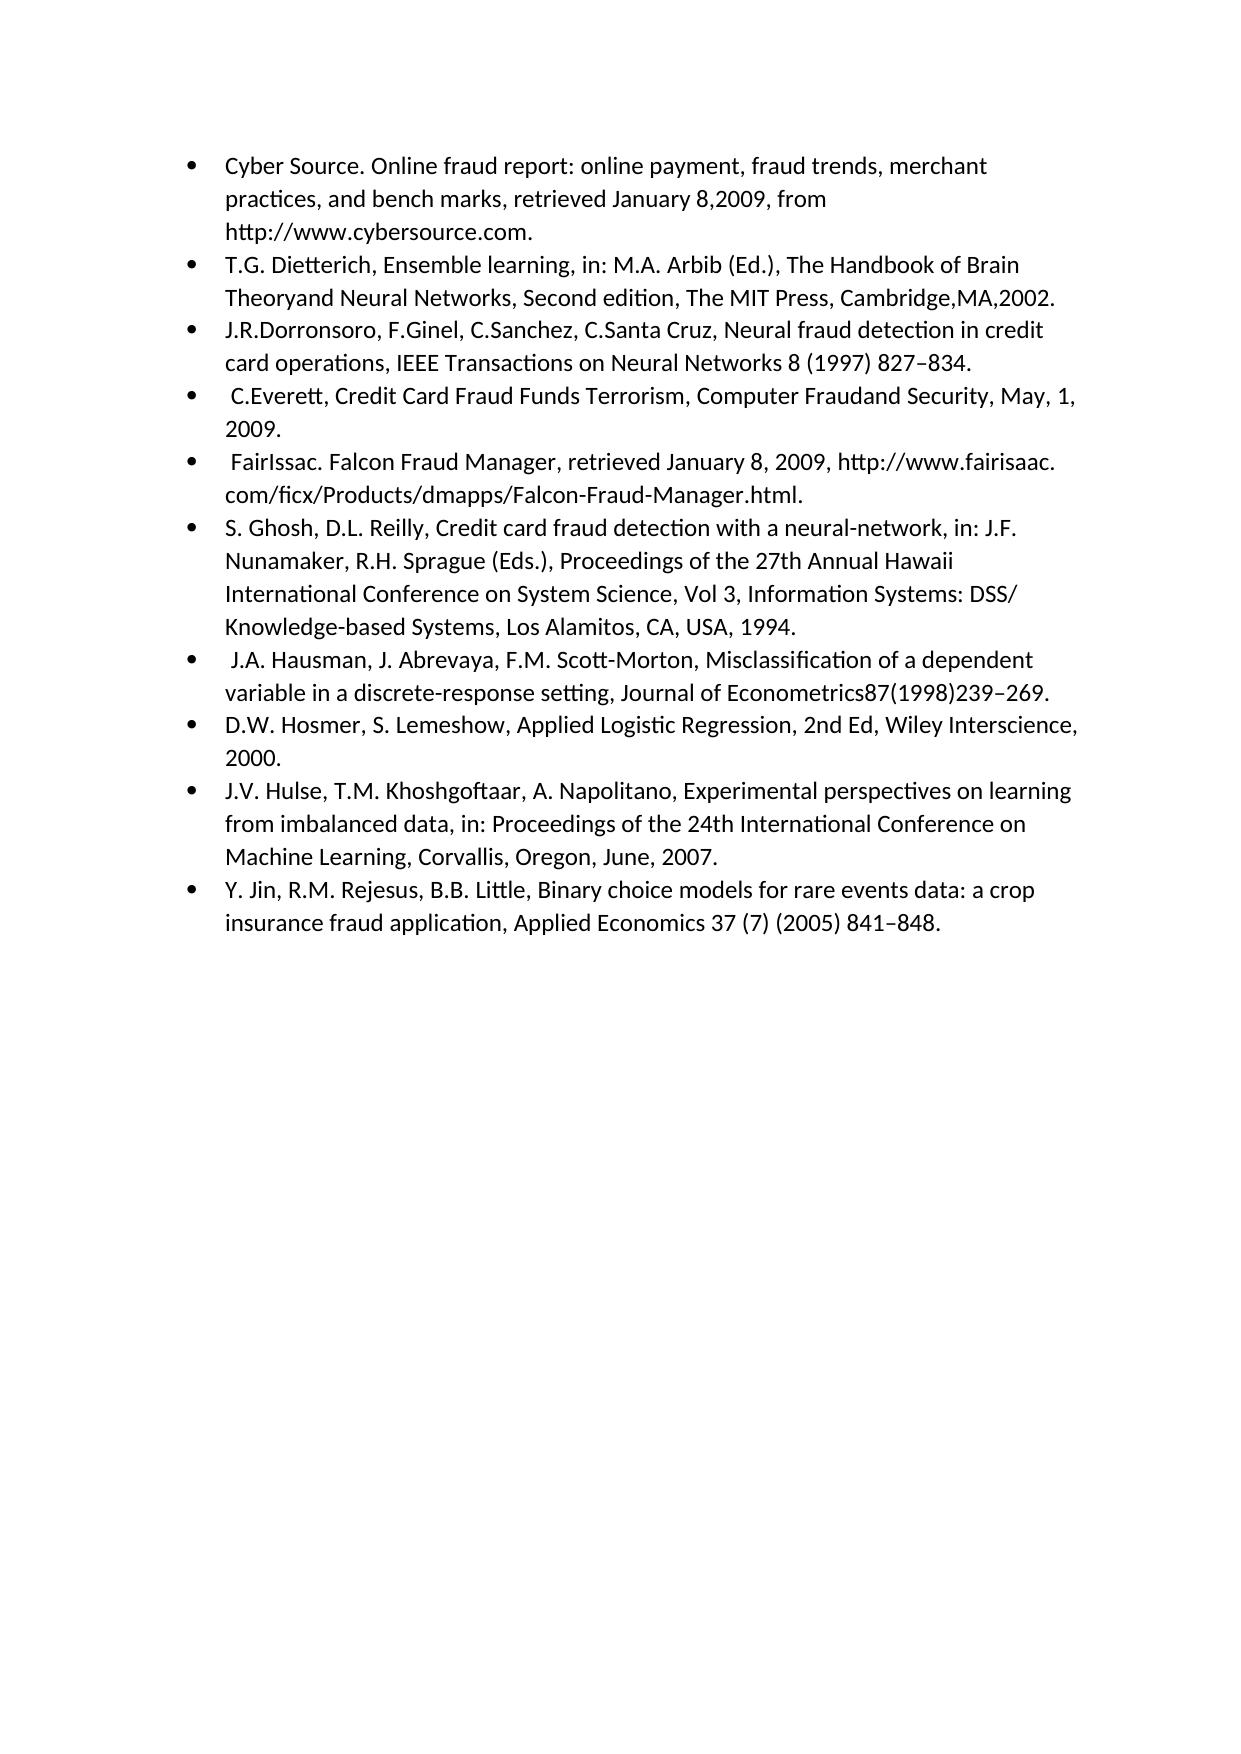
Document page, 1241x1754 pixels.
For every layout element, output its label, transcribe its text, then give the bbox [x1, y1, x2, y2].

list J.A. Hausman, J. Abrevaya, F.M. Scott-Morton, Misclassiﬁcation of a dependent variable in a discrete-response setting, Journal of Econometrics87(1998)239–269. [187, 644, 1090, 707]
list Cyber Source. Online fraud report: online payment, fraud trends, merchant practices, and bench marks, retrieved January 8,2009, from http://www.cybersource.com. [187, 150, 1090, 246]
list S. Ghosh, D.L. Reilly, Credit card fraud detection with a neural-network, in: J.F. Nunamaker, R.H. Sprague (Eds.), Proceedings of the 27th Annual Hawaii International Conference on System Science, Vol 3, Information Systems: DSS/ Knowledge-based Systems, Los Alamitos, CA, USA, 1994. [187, 512, 1090, 641]
list FairIssac. Falcon Fraud Manager, retrieved January 8, 2009, http://www.fairisaac. com/ﬁcx/Products/dmapps/Falcon-Fraud-Manager.html. [187, 446, 1090, 510]
list J.V. Hulse, T.M. Khoshgoftaar, A. Napolitano, Experimental perspectives on learning from imbalanced data, in: Proceedings of the 24th International Conference on Machine Learning, Corvallis, Oregon, June, 2007. [187, 775, 1090, 872]
list C.Everett, Credit Card Fraud Funds Terrorism, Computer Fraudand Security, May, 1, 2009. [187, 380, 1090, 444]
list D.W. Hosmer, S. Lemeshow, Applied Logistic Regression, 2nd Ed, Wiley Interscience, 2000. [187, 709, 1090, 773]
list J.R.Dorronsoro, F.Ginel, C.Sanchez, C.Santa Cruz, Neural fraud detection in credit card operations, IEEE Transactions on Neural Networks 8 (1997) 827–834. [187, 314, 1090, 378]
list Y. Jin, R.M. Rejesus, B.B. Little, Binary choice models for rare events data: a crop insurance fraud application, Applied Economics 37 (7) (2005) 841–848. [187, 874, 1090, 938]
list T.G. Dietterich, Ensemble learning, in: M.A. Arbib (Ed.), The Handbook of Brain Theoryand Neural Networks, Second edition, The MIT Press, Cambridge,MA,2002. [187, 249, 1090, 312]
